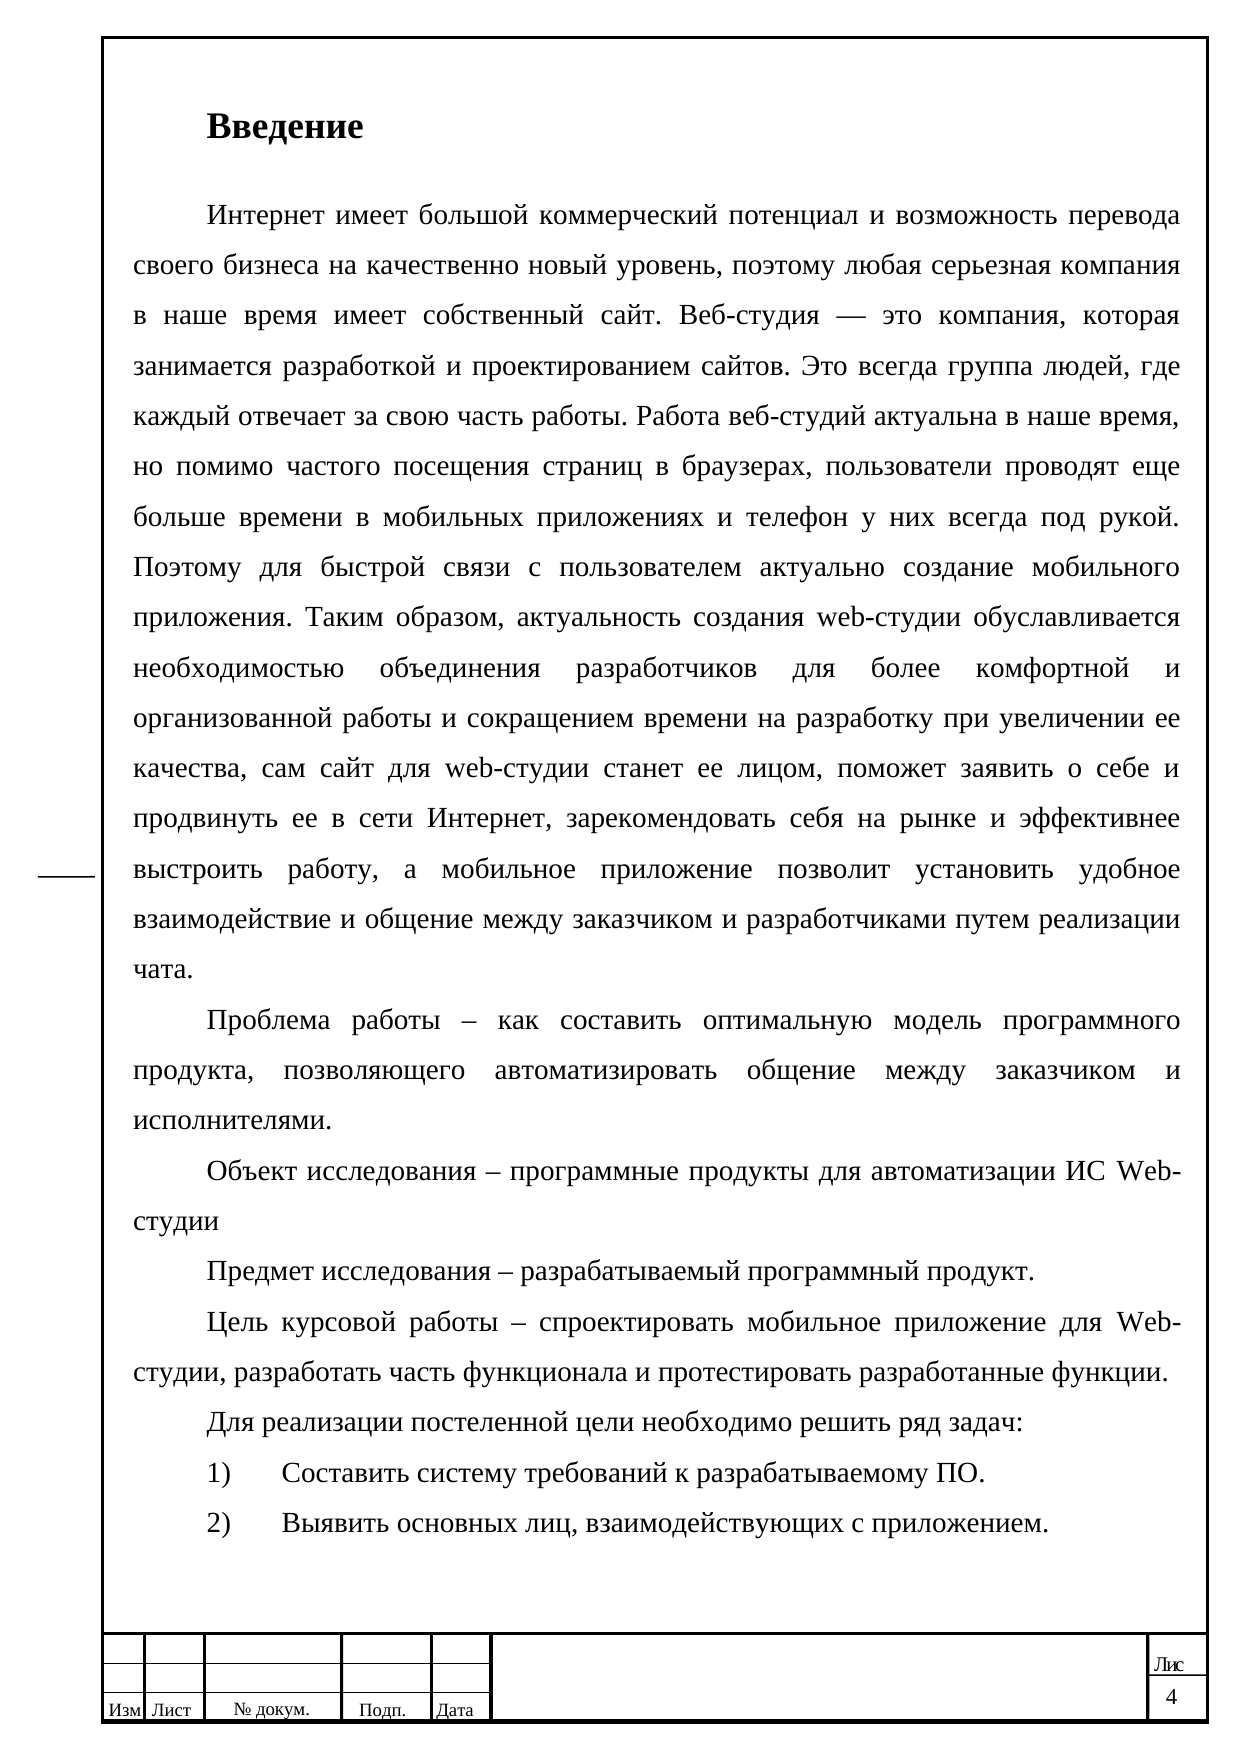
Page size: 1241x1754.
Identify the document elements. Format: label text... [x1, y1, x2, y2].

text Предмет исследования – разрабатываемый программный продукт. [133, 1253, 1181, 1287]
text Объект исследования – программные продукты для автоматизации ИС Web-студии [133, 1153, 1181, 1237]
list Составить систему требований к разрабатываемому ПО. [206, 1455, 1181, 1488]
text Цель курсовой работы – спроектировать мобильное приложение для Web-студии, разработать часть функционала и протестировать разработанные функции. [133, 1304, 1181, 1388]
text Для реализации постеленной цели необходимо решить ряд задач: [133, 1404, 1181, 1438]
text Введение [133, 103, 1181, 146]
list Выявить основных лиц, взаимодействующих с приложением. [206, 1505, 1181, 1538]
text Интернет имеет большой коммерческий потенциал и возможность перевода своего бизнеса на качественно новый уровень, поэтому любая серьезная компания в наше время имеет собственный сайт. Веб-студия — это компания, которая занимается разработкой и проектированием сайтов. Это всегда группа людей, где каждый отвечает за свою часть работы. Работа веб-студий актуальна в наше время, но помимо частого посещения страниц в браузерах, пользователи проводят еще больше времени в мобильных приложениях и телефон у них всегда под рукой. Поэтому для быстрой связи с пользователем актуально создание мобильного приложения. Таким образом, актуальность создания web-студии обуславливается необходимостью объединения разработчиков для более комфортной и организованной работы и сокращением времени на разработку при увеличении ее качества, сам сайт для web-студии станет ее лицом, поможет заявить о себе и продвинуть ее в сети Интернет, зарекомендовать себя на рынке и эффективнее выстроить работу, а мобильное приложение позволит установить удобное взаимодействие и общение между заказчиком и разработчиками путем реализации чата. [133, 197, 1181, 985]
text Проблема работы – как составить оптимальную модель программного продукта, позволяющего автоматизировать общение между заказчиком и исполнителями. [133, 1002, 1181, 1136]
